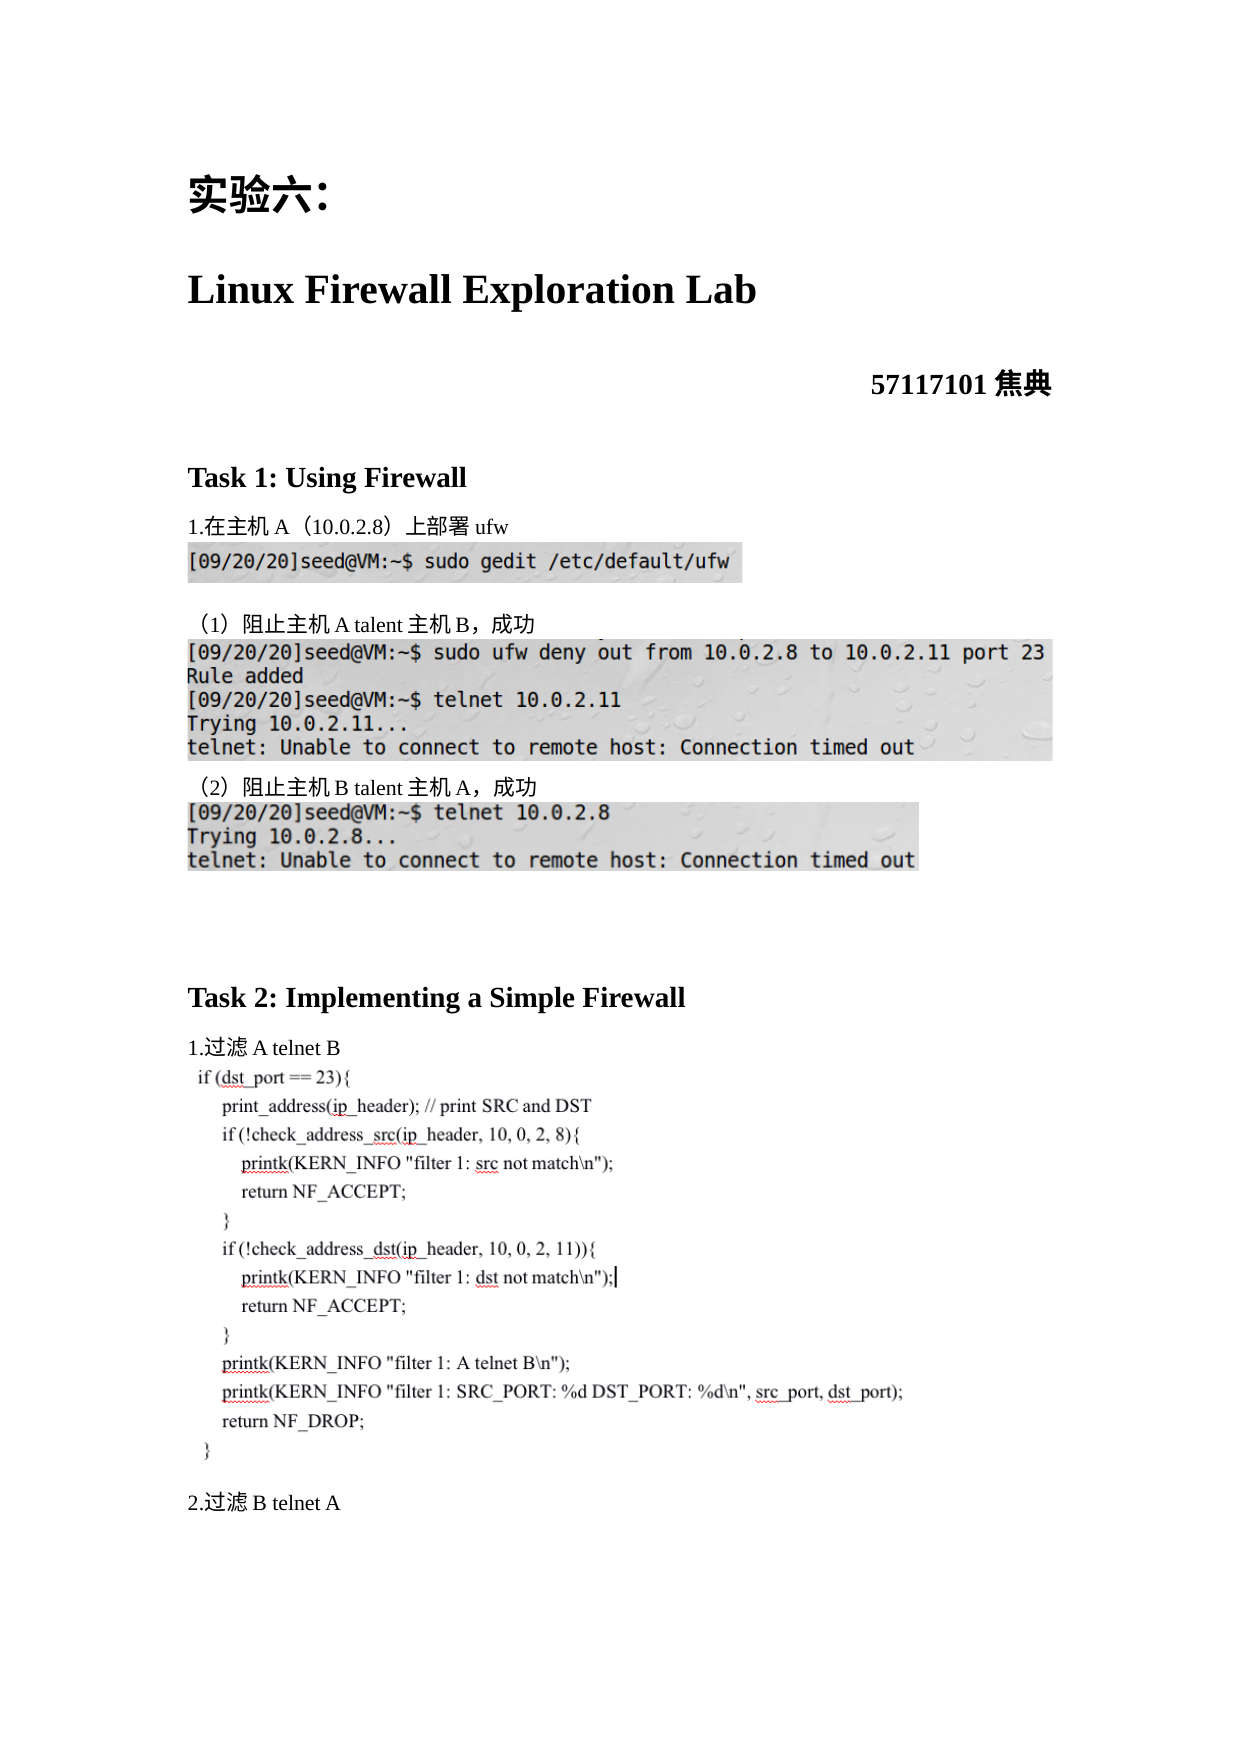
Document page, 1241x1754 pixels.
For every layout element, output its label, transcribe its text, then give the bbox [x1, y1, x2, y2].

text 57117101 焦典 [187, 350, 1053, 415]
text Linux Firewall Exploration Lab [187, 256, 1053, 321]
text 实验六： [187, 162, 1053, 227]
picture [187, 802, 919, 871]
picture [187, 542, 743, 583]
subtitle Task 1: Using Firewall [187, 444, 1053, 509]
text （1）阻止主机A talent主机B，成功 [187, 607, 1053, 639]
subtitle Task 2: Implementing a Simple Firewall [187, 964, 1053, 1029]
text 1.在主机A（10.0.2.8）上部署ufw [187, 509, 1053, 542]
text 2.过滤B telnet A [187, 1484, 1053, 1517]
picture [187, 1062, 911, 1465]
text 1.过滤A telnet B [187, 1029, 1053, 1062]
text （2）阻止主机B talent主机A，成功 [187, 769, 1053, 802]
picture [187, 639, 1053, 761]
